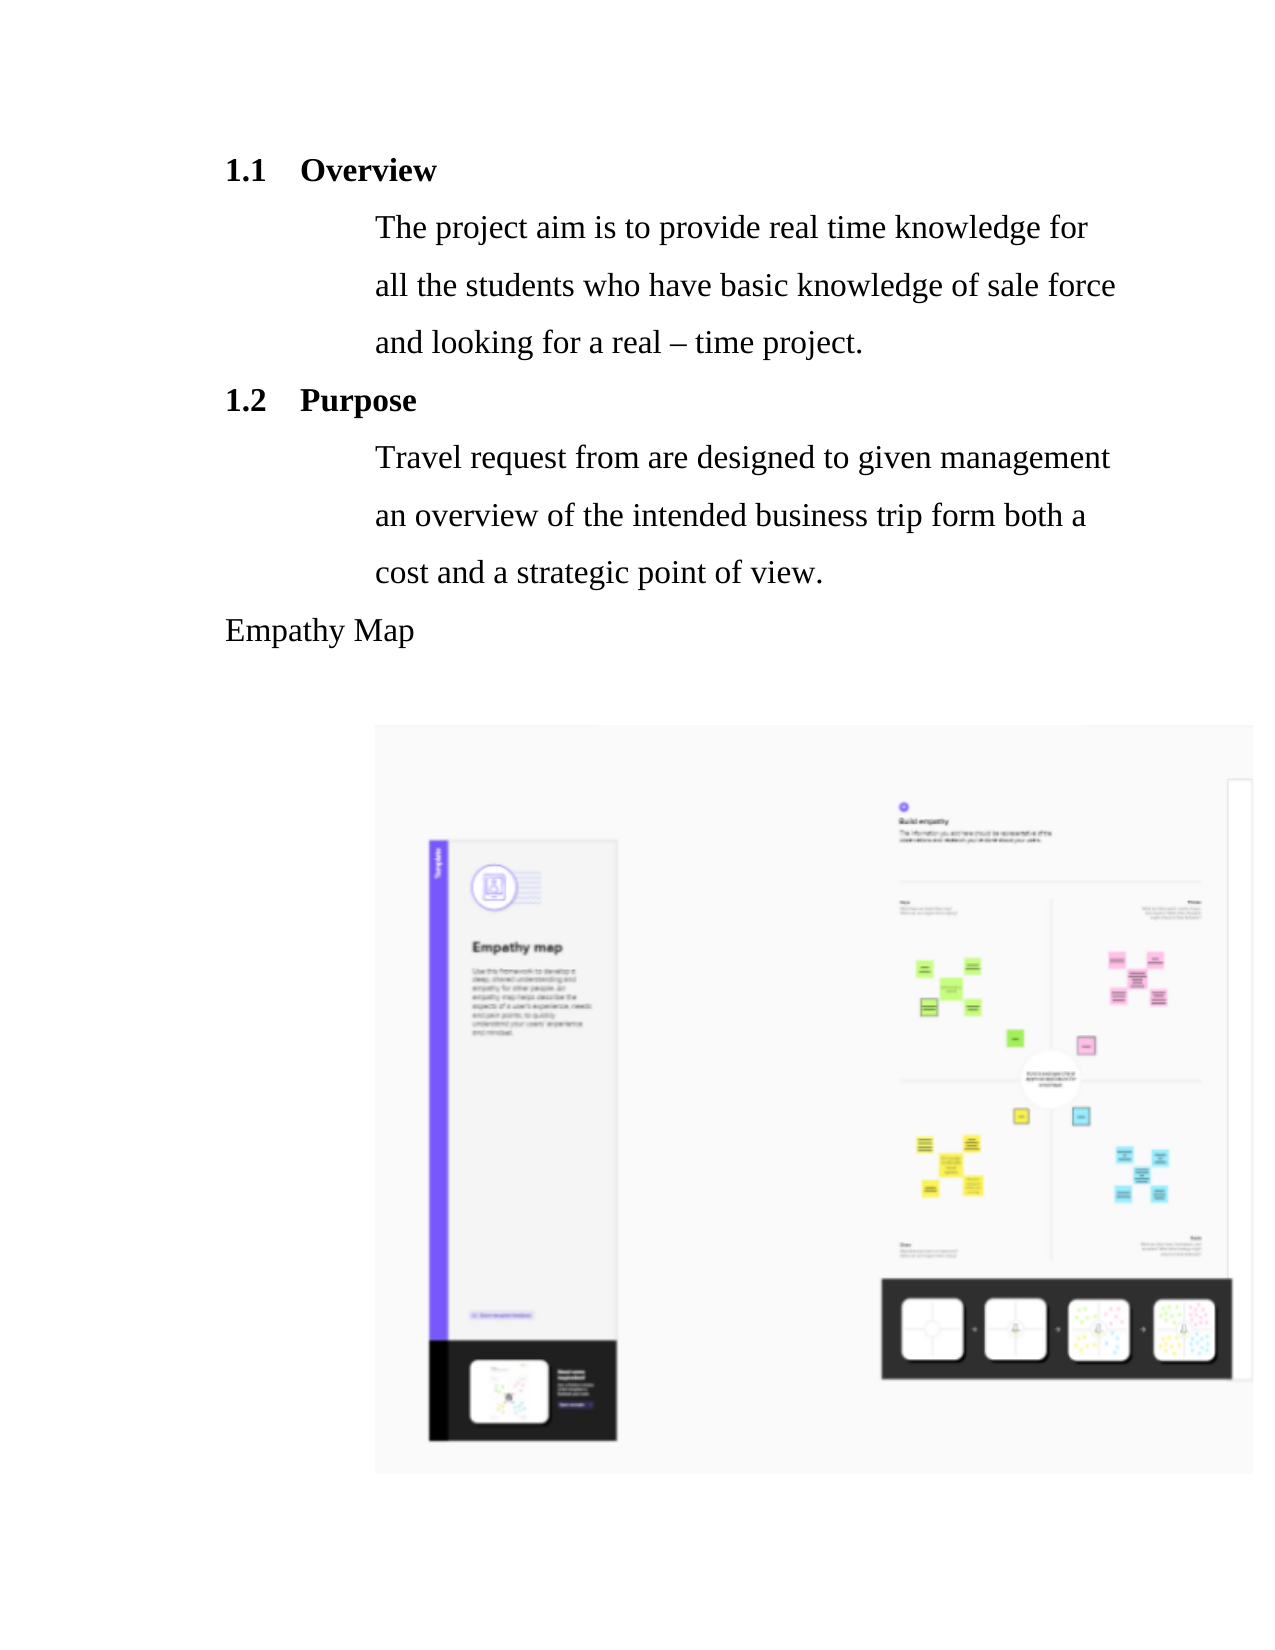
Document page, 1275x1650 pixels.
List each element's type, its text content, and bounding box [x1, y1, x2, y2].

list Empathy Map [225, 610, 1125, 648]
list Travel request from are designed to given management an overview of the intended business trip form both a cost and a strategic point of view. [375, 437, 1125, 591]
list Purpose [225, 380, 1125, 418]
picture [375, 725, 1254, 1474]
list The project aim is to provide real time knowledge for all the students who have basic knowledge of sale force and looking for a real – time project. [375, 207, 1125, 361]
list Overview [225, 150, 1125, 188]
